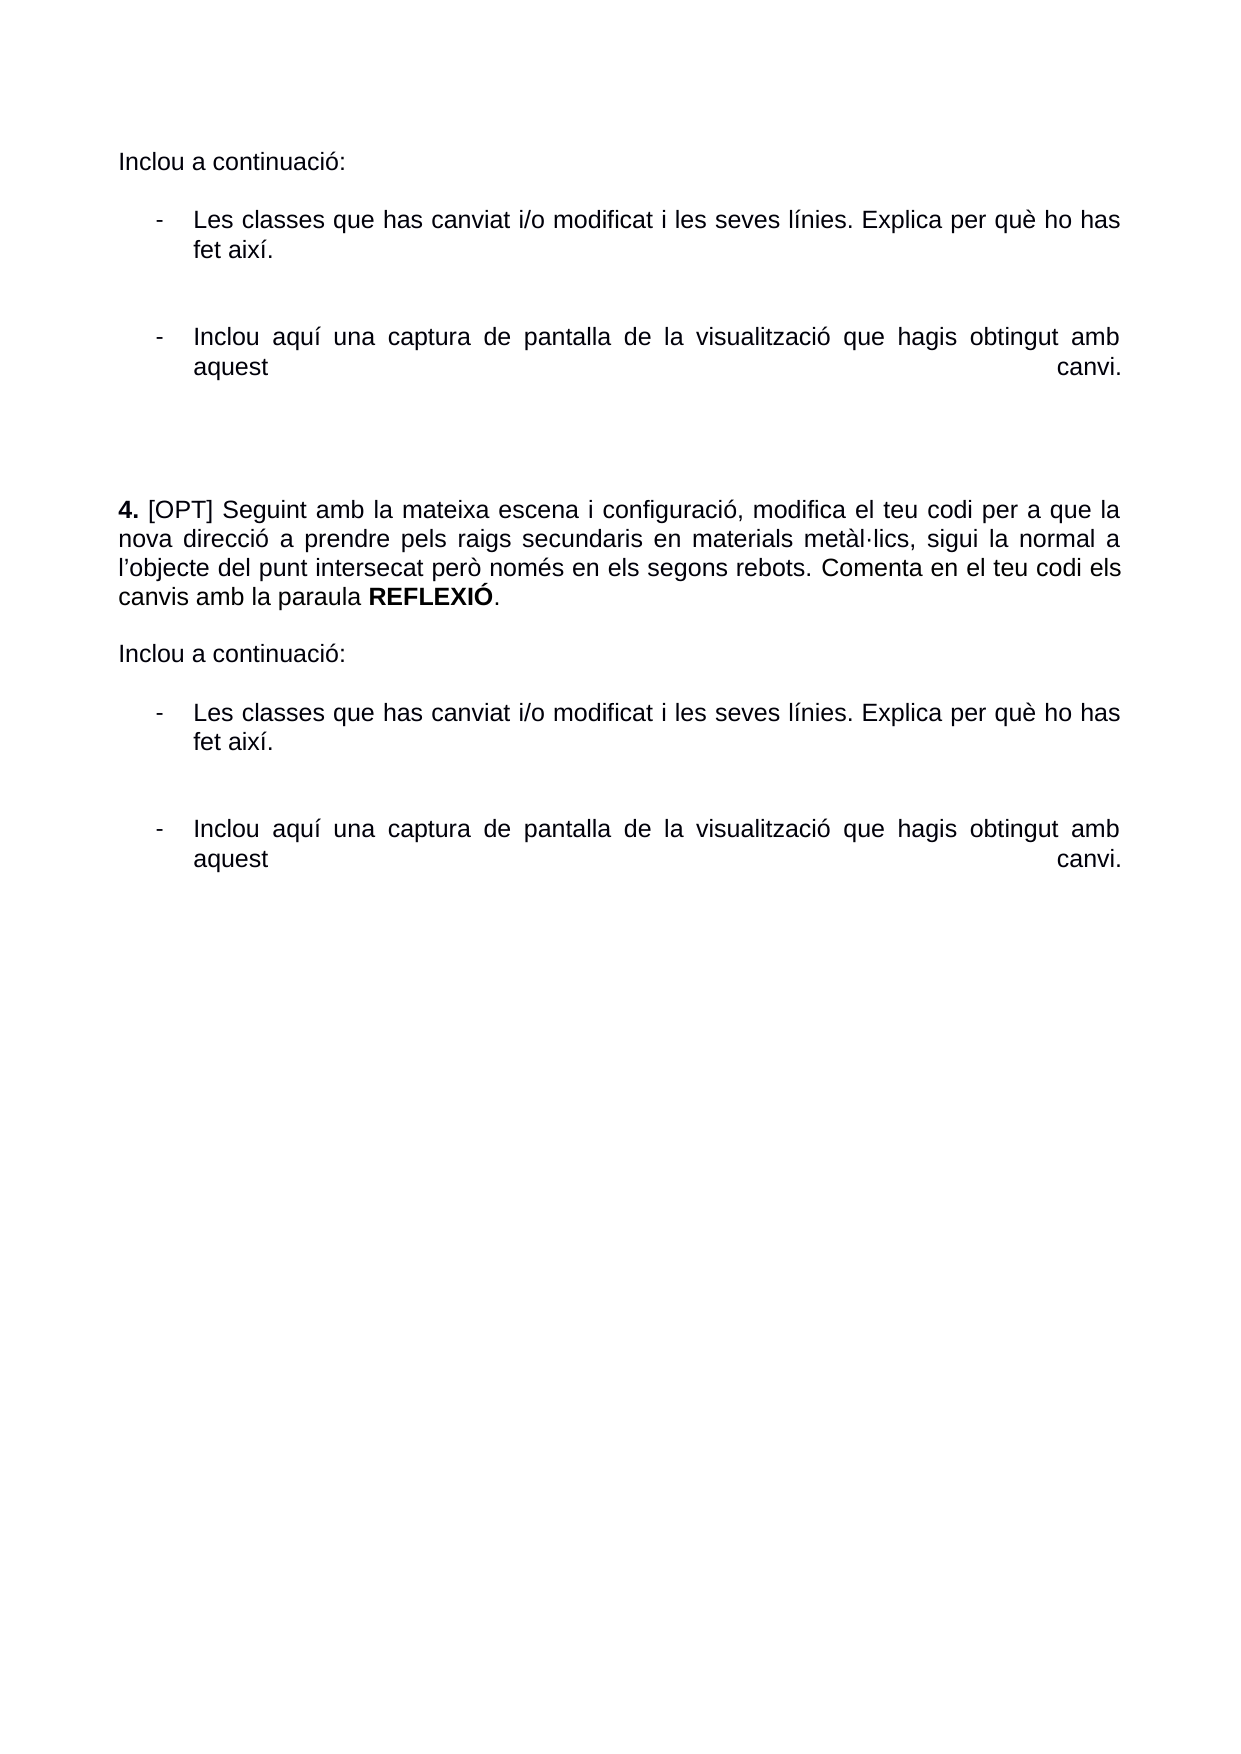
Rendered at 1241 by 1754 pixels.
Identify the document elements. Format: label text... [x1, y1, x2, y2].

text Inclou a continuació: [118, 639, 1122, 668]
list Les classes que has canviat i/o modificat i les seves línies. Explica per què ho has fet així. [156, 204, 1122, 264]
text 4. [OPT] Seguint amb la mateixa escena i configuració, modifica el teu codi per a que la nova direcció a prendre pels raigs secundaris en materials metàl·lics, sigui la normal a l’objecte del punt intersecat però només en els segons rebots. Comenta en el teu codi els canvis amb la paraula REFLEXIÓ. [118, 495, 1122, 610]
list Inclou aquí una captura de pantalla de la visualització que hagis obtingut amb aquest canvi. [156, 321, 1122, 409]
list Inclou aquí una captura de pantalla de la visualització que hagis obtingut amb aquest canvi. [156, 813, 1122, 901]
text Inclou a continuació: [118, 147, 1122, 176]
list Les classes que has canviat i/o modificat i les seves línies. Explica per què ho has fet així. [156, 697, 1122, 756]
